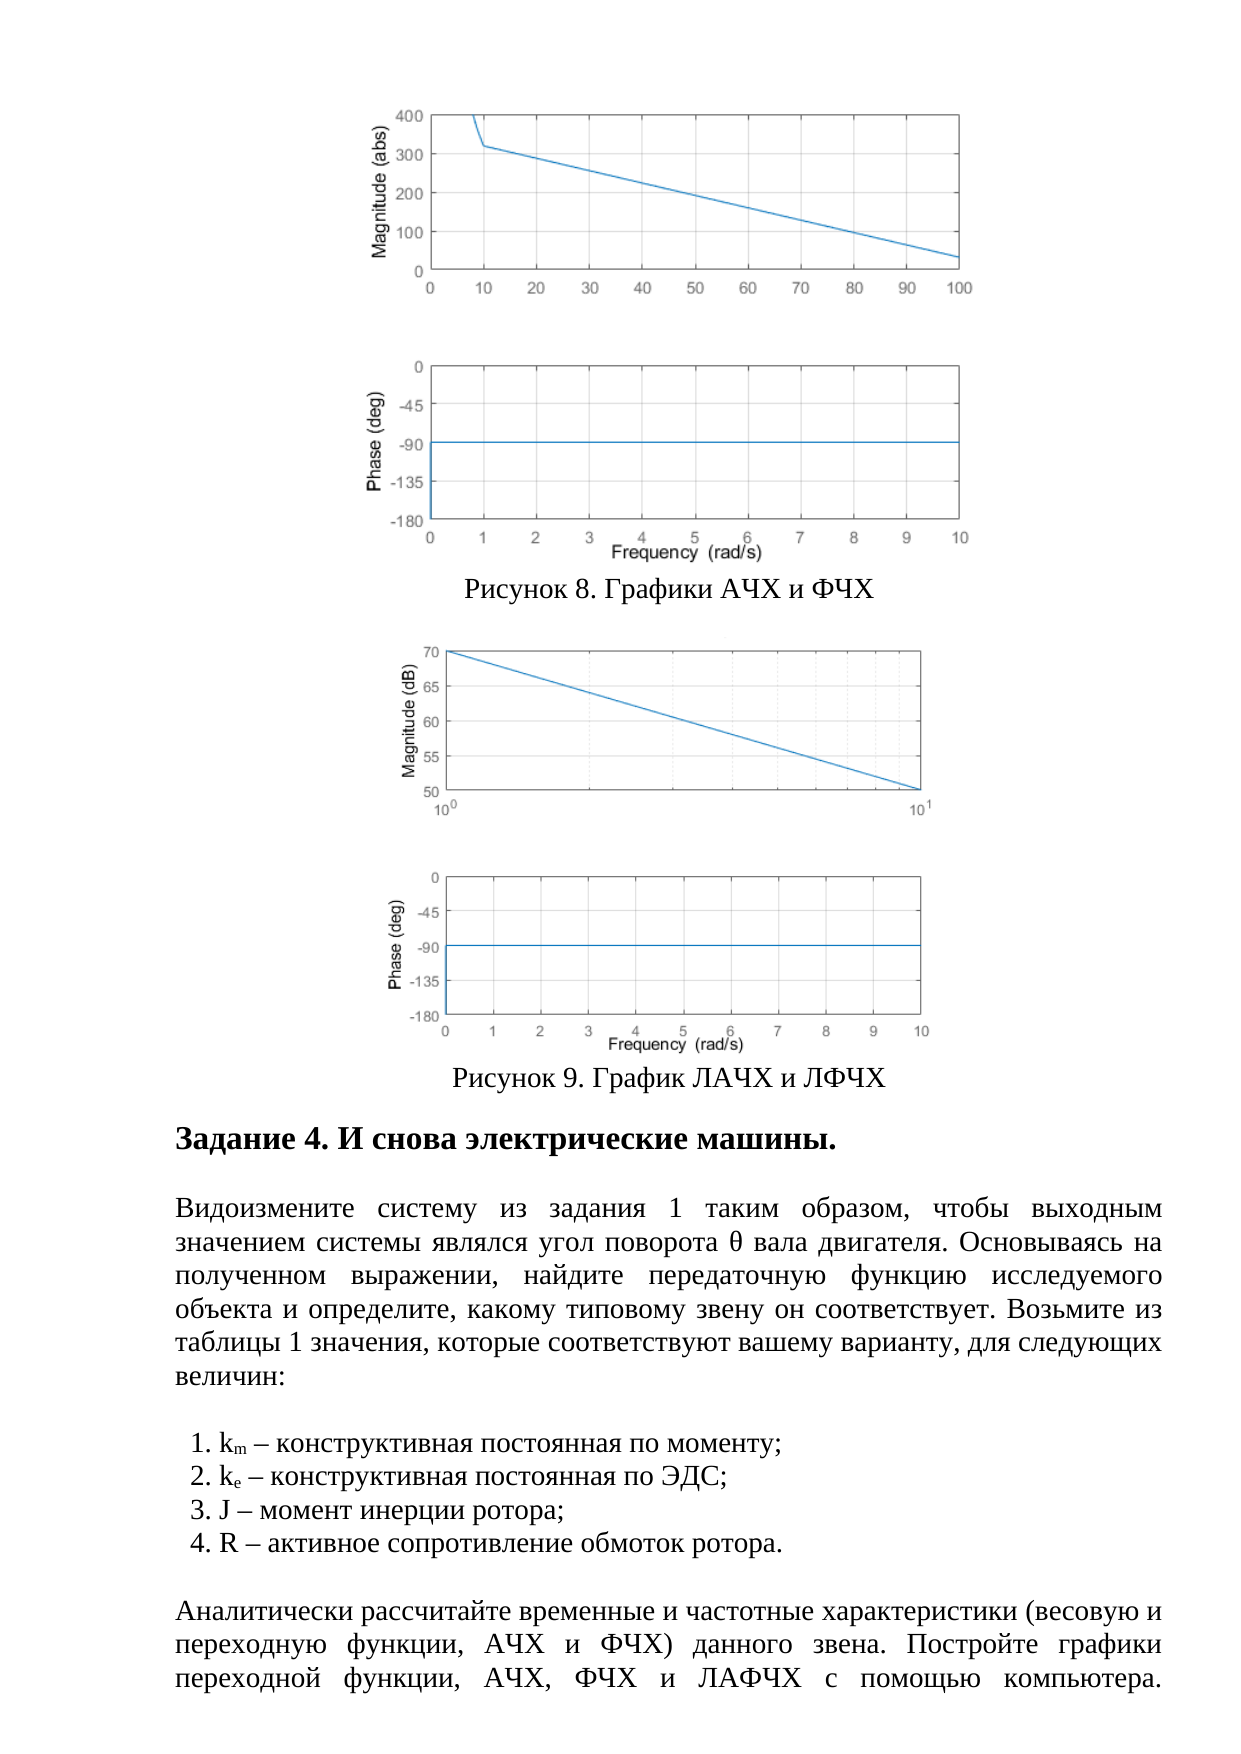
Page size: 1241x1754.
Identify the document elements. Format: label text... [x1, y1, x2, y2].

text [175, 1593, 1163, 1693]
text Видоизмените систему из задания 1 таким образом, чтобы выходным значением системы являлся угол поворота θ вала двигателя. Основываясь на полученном выражении, найдите передаточную функцию исследуемого объекта и определите, какому типовому звену он соответствует. Возьмите из таблицы 1 значения, которые соответствуют вашему варианту, для следующих величин: [175, 1190, 1163, 1391]
text 2. ke – конструктивная постоянная по ЭДС; [175, 1458, 1163, 1492]
subtitle Задание 4. И снова электрические машины. [175, 1118, 1163, 1157]
text 1. km – конструктивная постоянная по моменту; [175, 1425, 1163, 1458]
text Рисунок 8. Графики АЧХ и ФЧХ [175, 571, 1163, 604]
text Рисунок 9. График ЛАЧХ и ЛФЧХ [175, 1060, 1163, 1093]
text 4. R – активное сопротивление обмоток ротора. [175, 1526, 1163, 1559]
picture [348, 108, 990, 571]
text 3. J – момент инерции ротора; [175, 1492, 1163, 1526]
picture [376, 637, 963, 1060]
